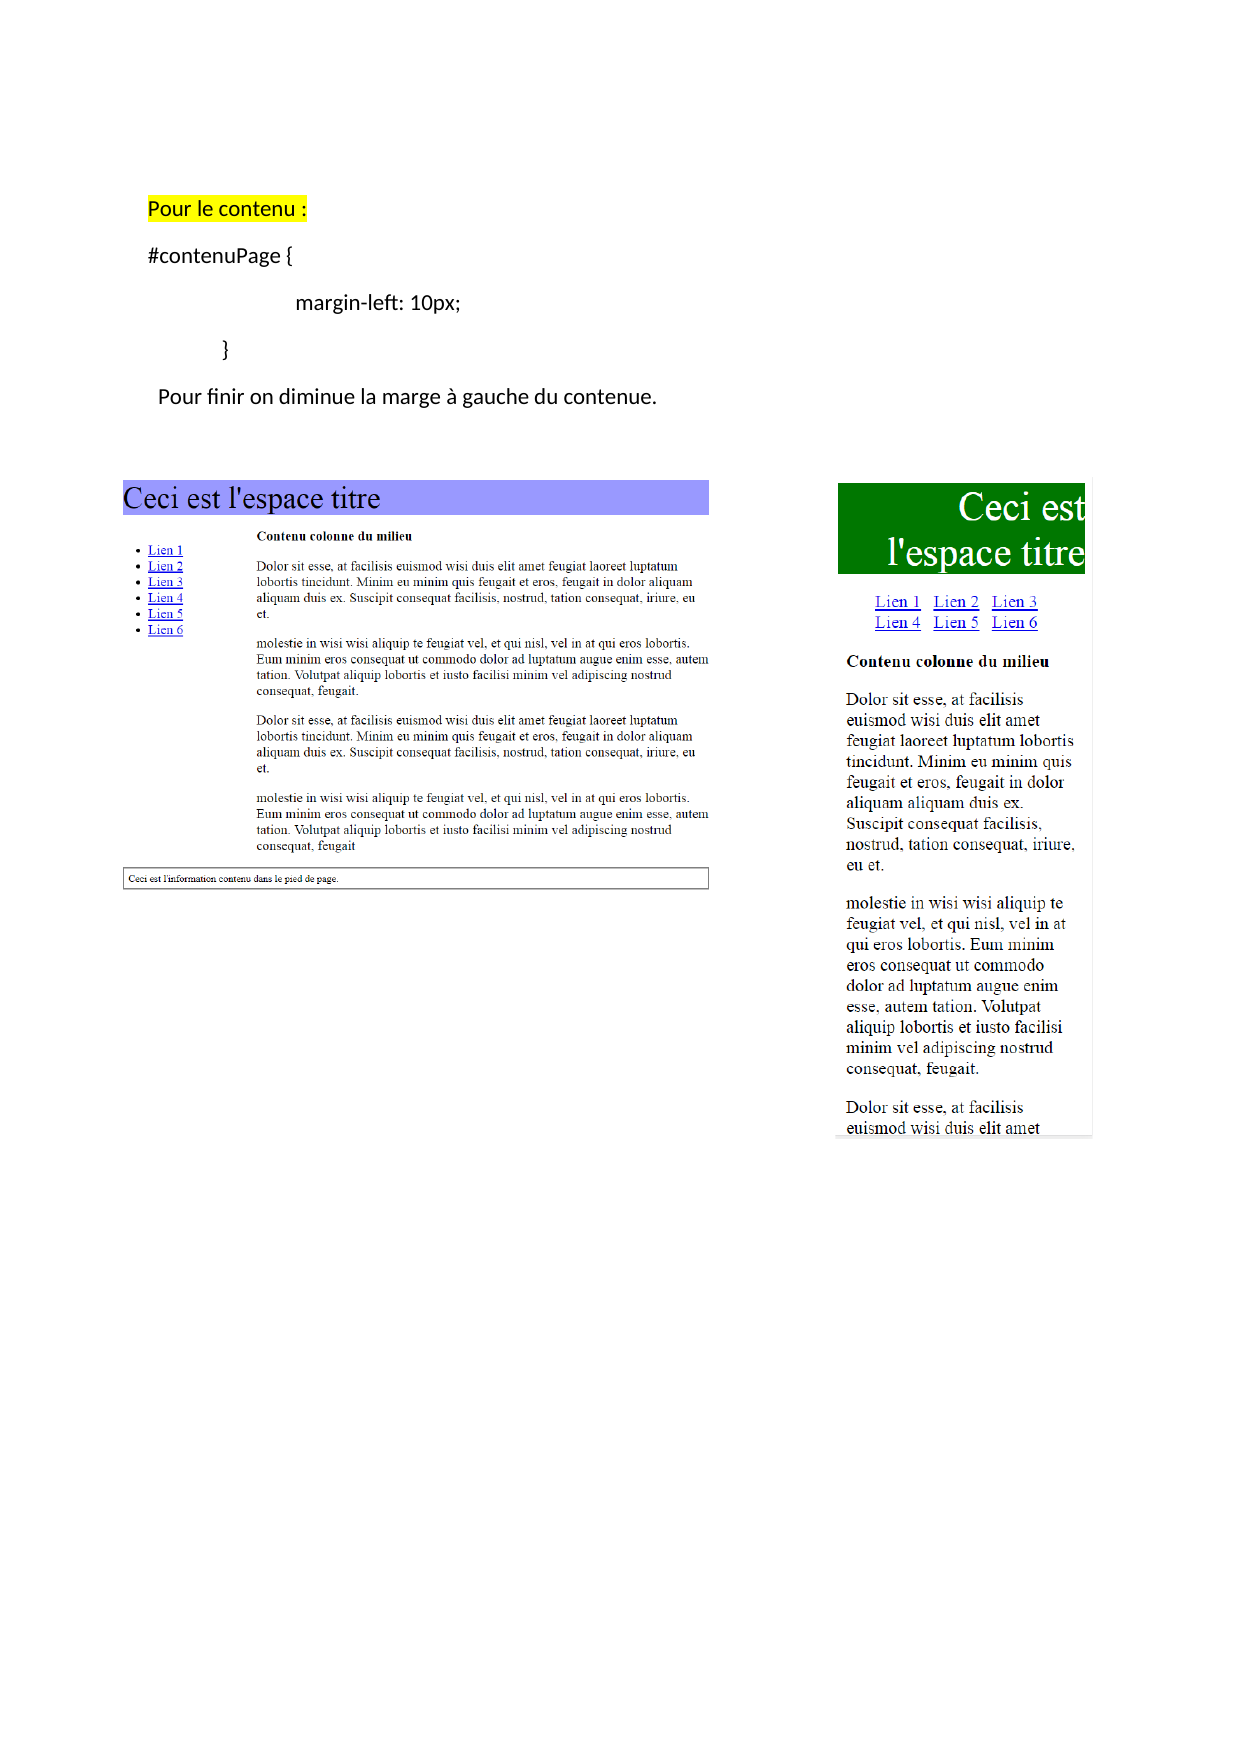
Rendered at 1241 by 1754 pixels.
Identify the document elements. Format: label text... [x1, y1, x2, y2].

text margin-left: 10px; [148, 288, 1093, 316]
text #contenuPage { [148, 241, 1093, 269]
text Pour le contenu : [148, 194, 1093, 222]
picture [835, 477, 1093, 1139]
picture [118, 477, 714, 895]
text Pour finir on diminue la marge à gauche du contenue. [148, 382, 1093, 410]
text } [148, 335, 1093, 363]
